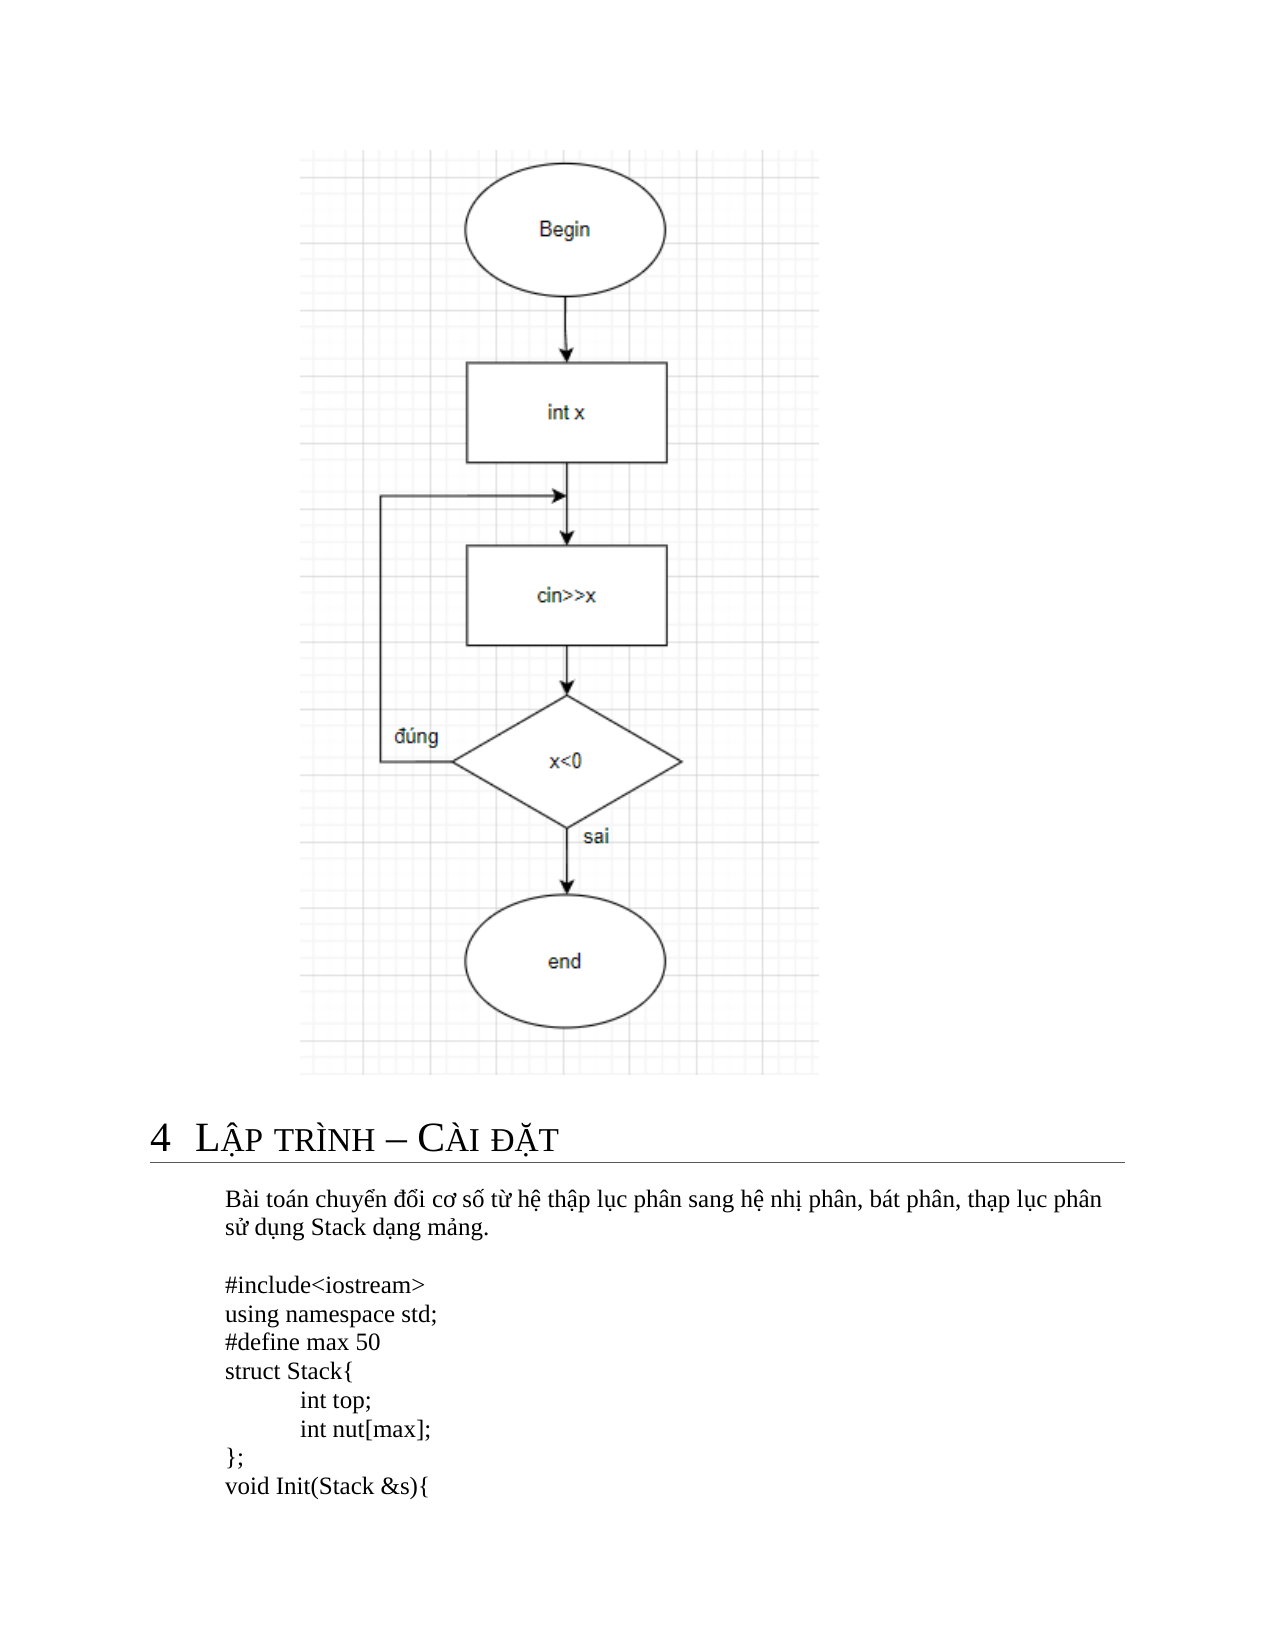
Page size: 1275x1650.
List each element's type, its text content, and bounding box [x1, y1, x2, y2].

picture [300, 150, 820, 1075]
subtitle Lập trình – Cài đặt [150, 1112, 1125, 1162]
list int nut[max]; [225, 1414, 1125, 1442]
list struct Stack{ [225, 1356, 1125, 1385]
list using namespace std; [225, 1299, 1125, 1327]
list int top; [225, 1385, 1125, 1414]
list #include<iostream> [225, 1270, 1125, 1299]
list void Init(Stack &s){ [225, 1471, 1125, 1500]
list #define max 50 [225, 1327, 1125, 1356]
list }; [225, 1442, 1125, 1471]
list Bài toán chuyển đổi cơ số từ hệ thập lục phân sang hệ nhị phân, bát phân, thạp lục phân sử dụng Stack dạng mảng. [225, 1184, 1125, 1241]
